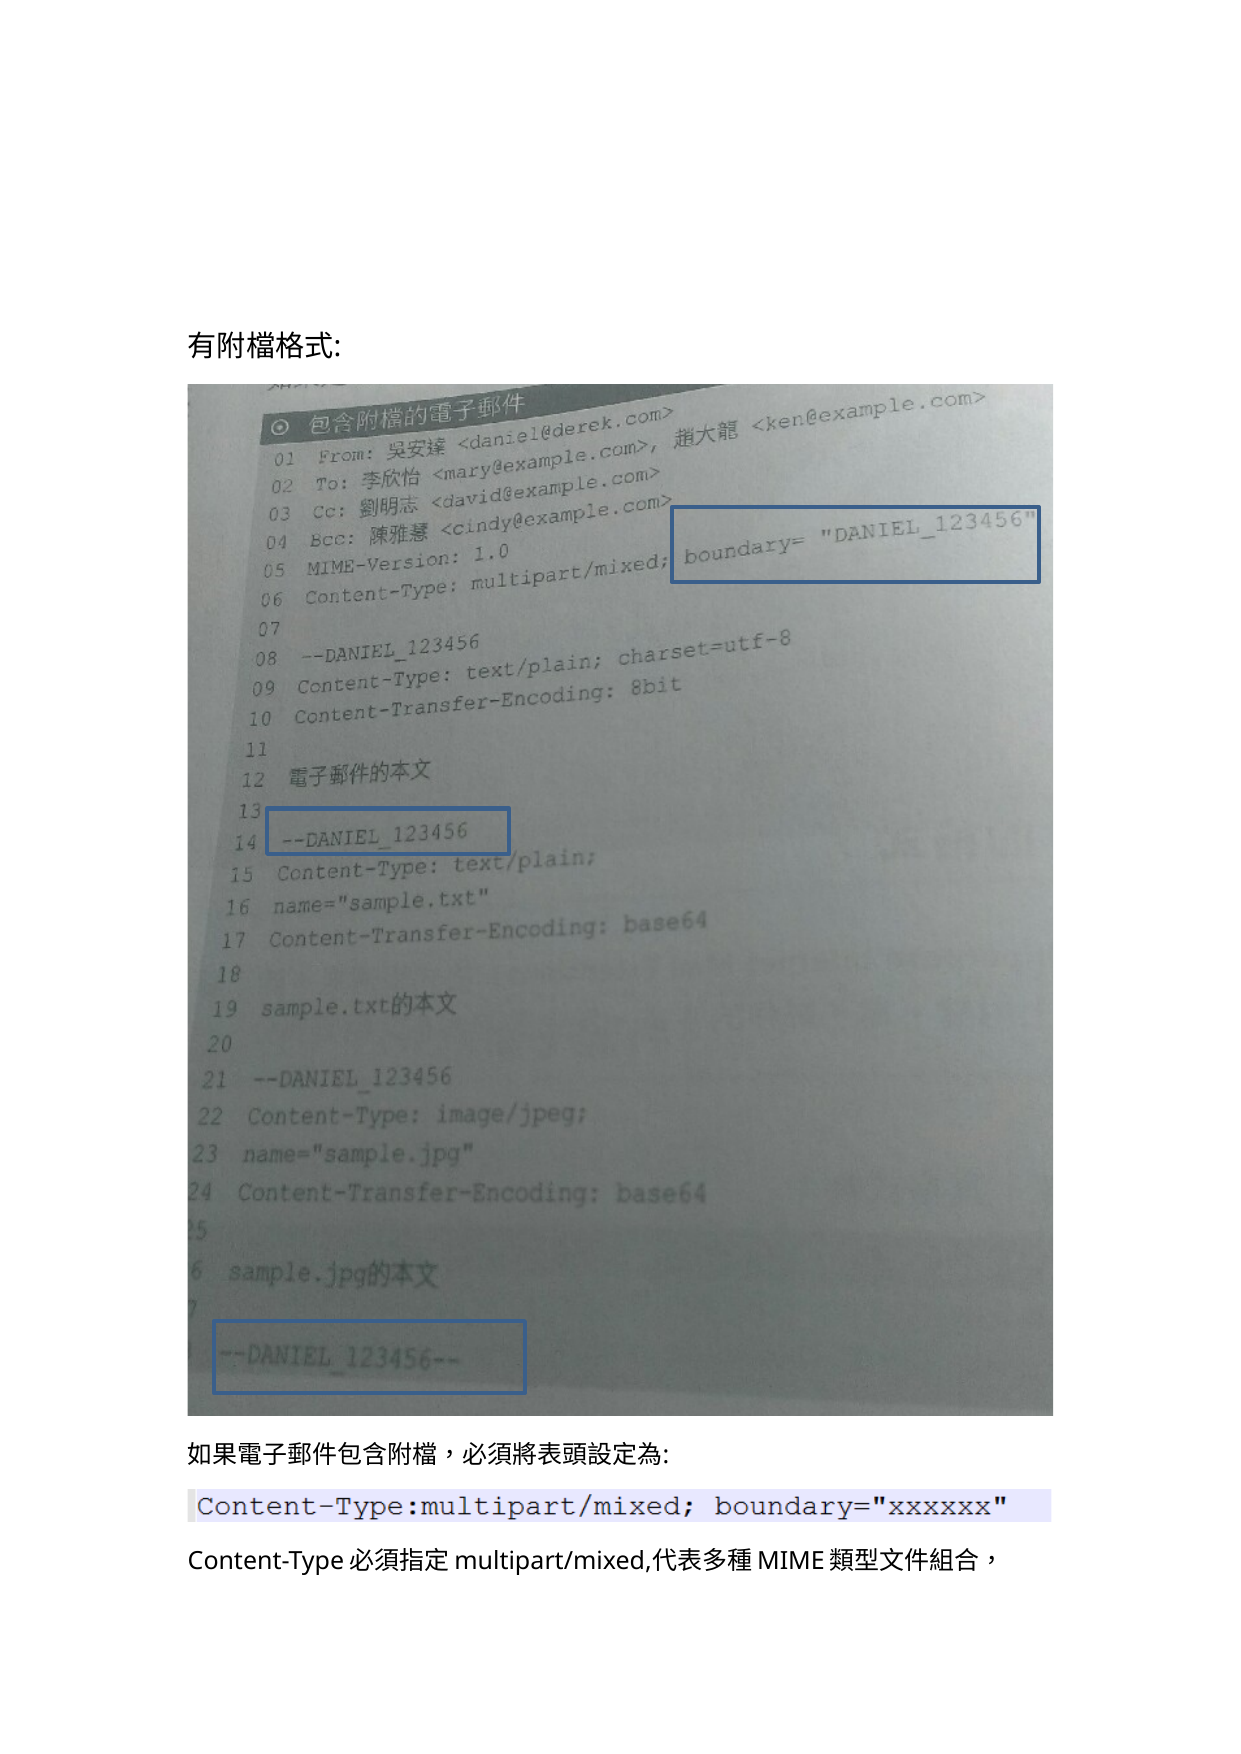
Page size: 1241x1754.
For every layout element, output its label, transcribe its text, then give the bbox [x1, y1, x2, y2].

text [187, 1541, 1053, 1577]
text 如果電子郵件包含附檔，必須將表頭設定為: [187, 1434, 1053, 1470]
text 有附檔格式: [187, 323, 1053, 365]
picture [187, 1489, 1052, 1522]
picture [187, 384, 1054, 1416]
